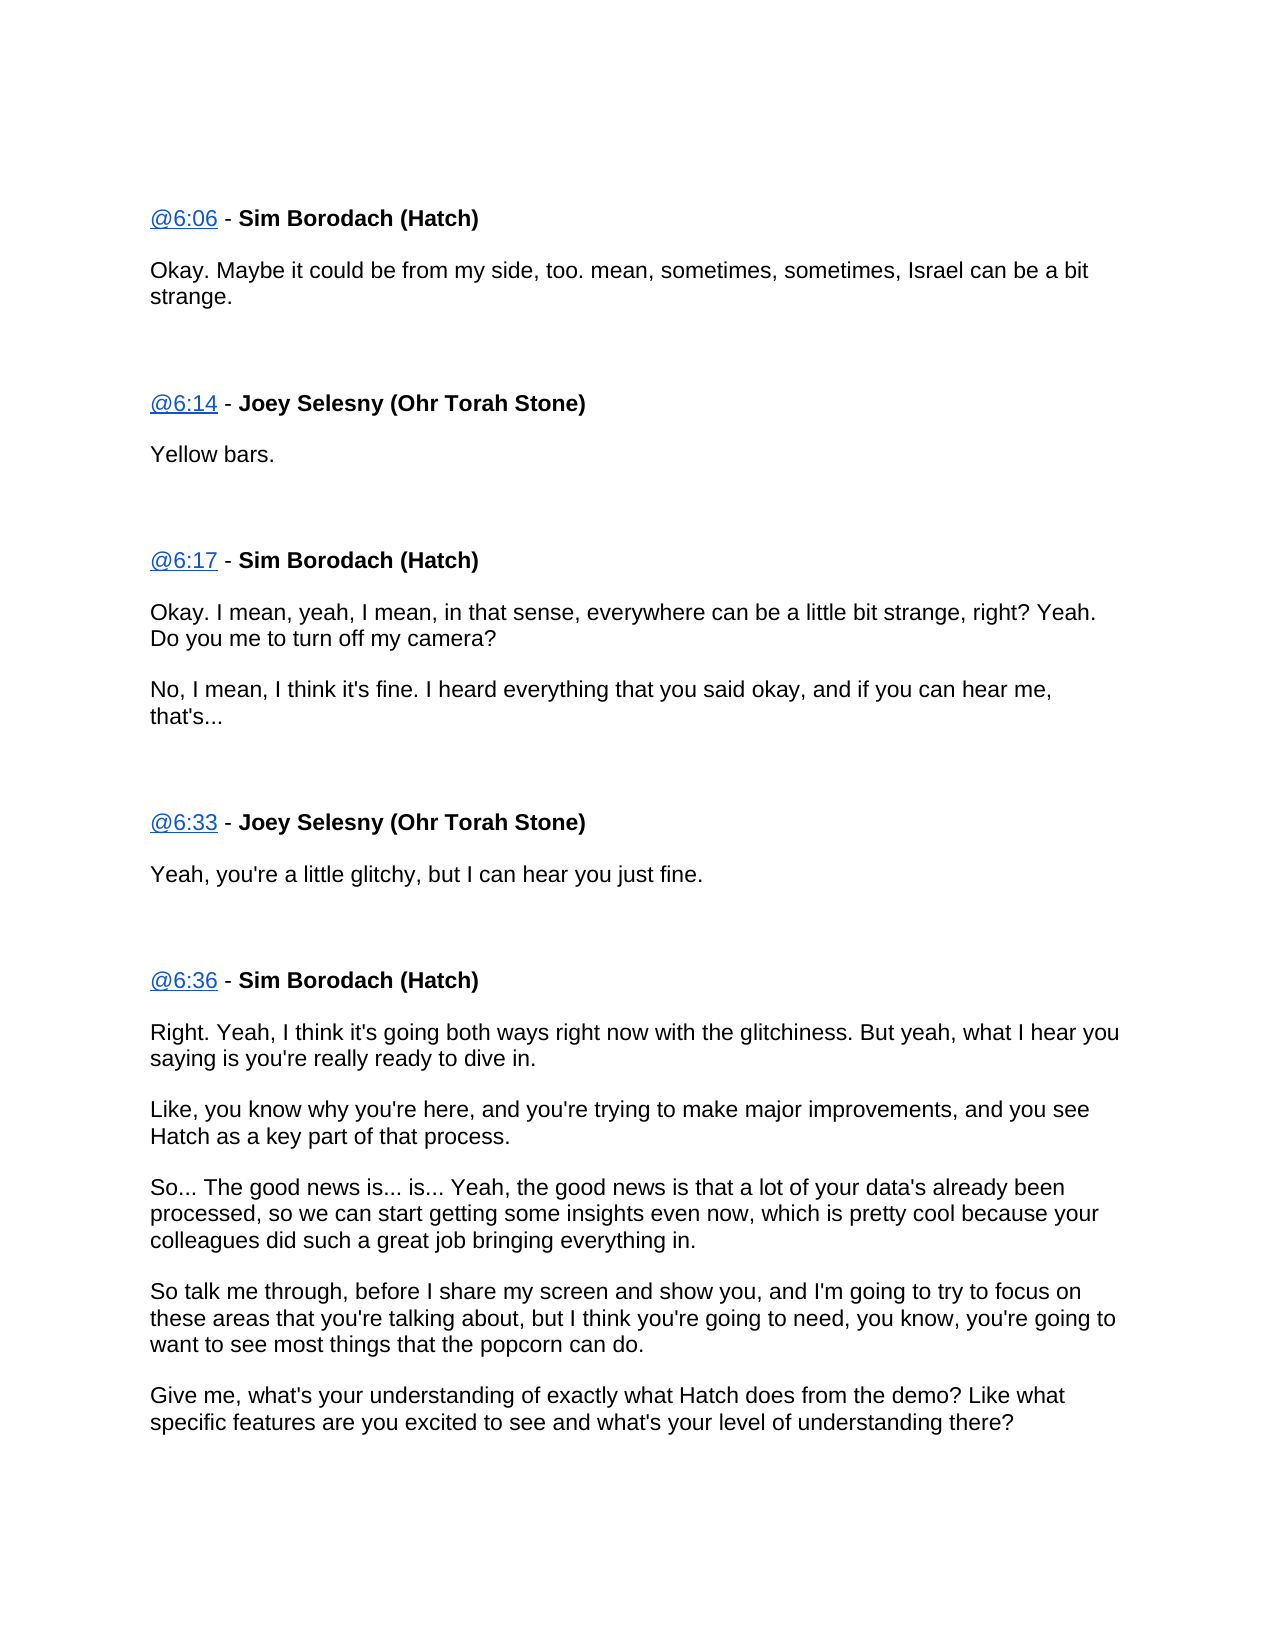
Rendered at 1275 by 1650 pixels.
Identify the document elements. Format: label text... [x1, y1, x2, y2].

text @6:06 - Sim Borodach (Hatch) [150, 205, 1125, 232]
text Yellow bars. [150, 441, 1125, 467]
text So... The good news is... is... Yeah, the good news is that a lot of your data's already been processed, so we can start getting some insights even now, which is pretty cool because your colleagues did such a great job bringing everything in. [150, 1174, 1125, 1253]
text Okay. Maybe it could be from my side, too. mean, sometimes, sometimes, Israel can be a bit strange. [150, 257, 1125, 309]
text Okay. I mean, yeah, I mean, in that sense, everywhere can be a little bit strange, right? Yeah. Do you me to turn off my camera? [150, 599, 1125, 651]
text Right. Yeah, I think it's going both ways right now with the glitchiness. But yeah, what I hear you saying is you're really ready to dive in. [150, 1019, 1125, 1071]
text Give me, what's your understanding of exactly what Hatch does from the demo? Like what specific features are you excited to see and what's your level of understanding there? [150, 1382, 1125, 1435]
text No, I mean, I think it's fine. I heard everything that you said okay, and if you can hear me, that's... [150, 676, 1125, 729]
text Yeah, you're a little glitchy, but I can hear you just fine. [150, 861, 1125, 887]
text @6:36 - Sim Borodach (Hatch) [150, 967, 1125, 994]
text @6:33 - Joey Selesny (Ohr Torah Stone) [150, 809, 1125, 836]
text @6:14 - Joey Selesny (Ohr Torah Stone) [150, 389, 1125, 416]
text Like, you know why you're here, and you're trying to make major improvements, and you see Hatch as a key part of that process. [150, 1096, 1125, 1149]
text So talk me through, before I share my screen and show you, and I'm going to try to focus on these areas that you're talking about, but I think you're going to need, you know, you're going to want to see most things that the popcorn can do. [150, 1278, 1125, 1357]
text @6:17 - Sim Borodach (Hatch) [150, 547, 1125, 574]
